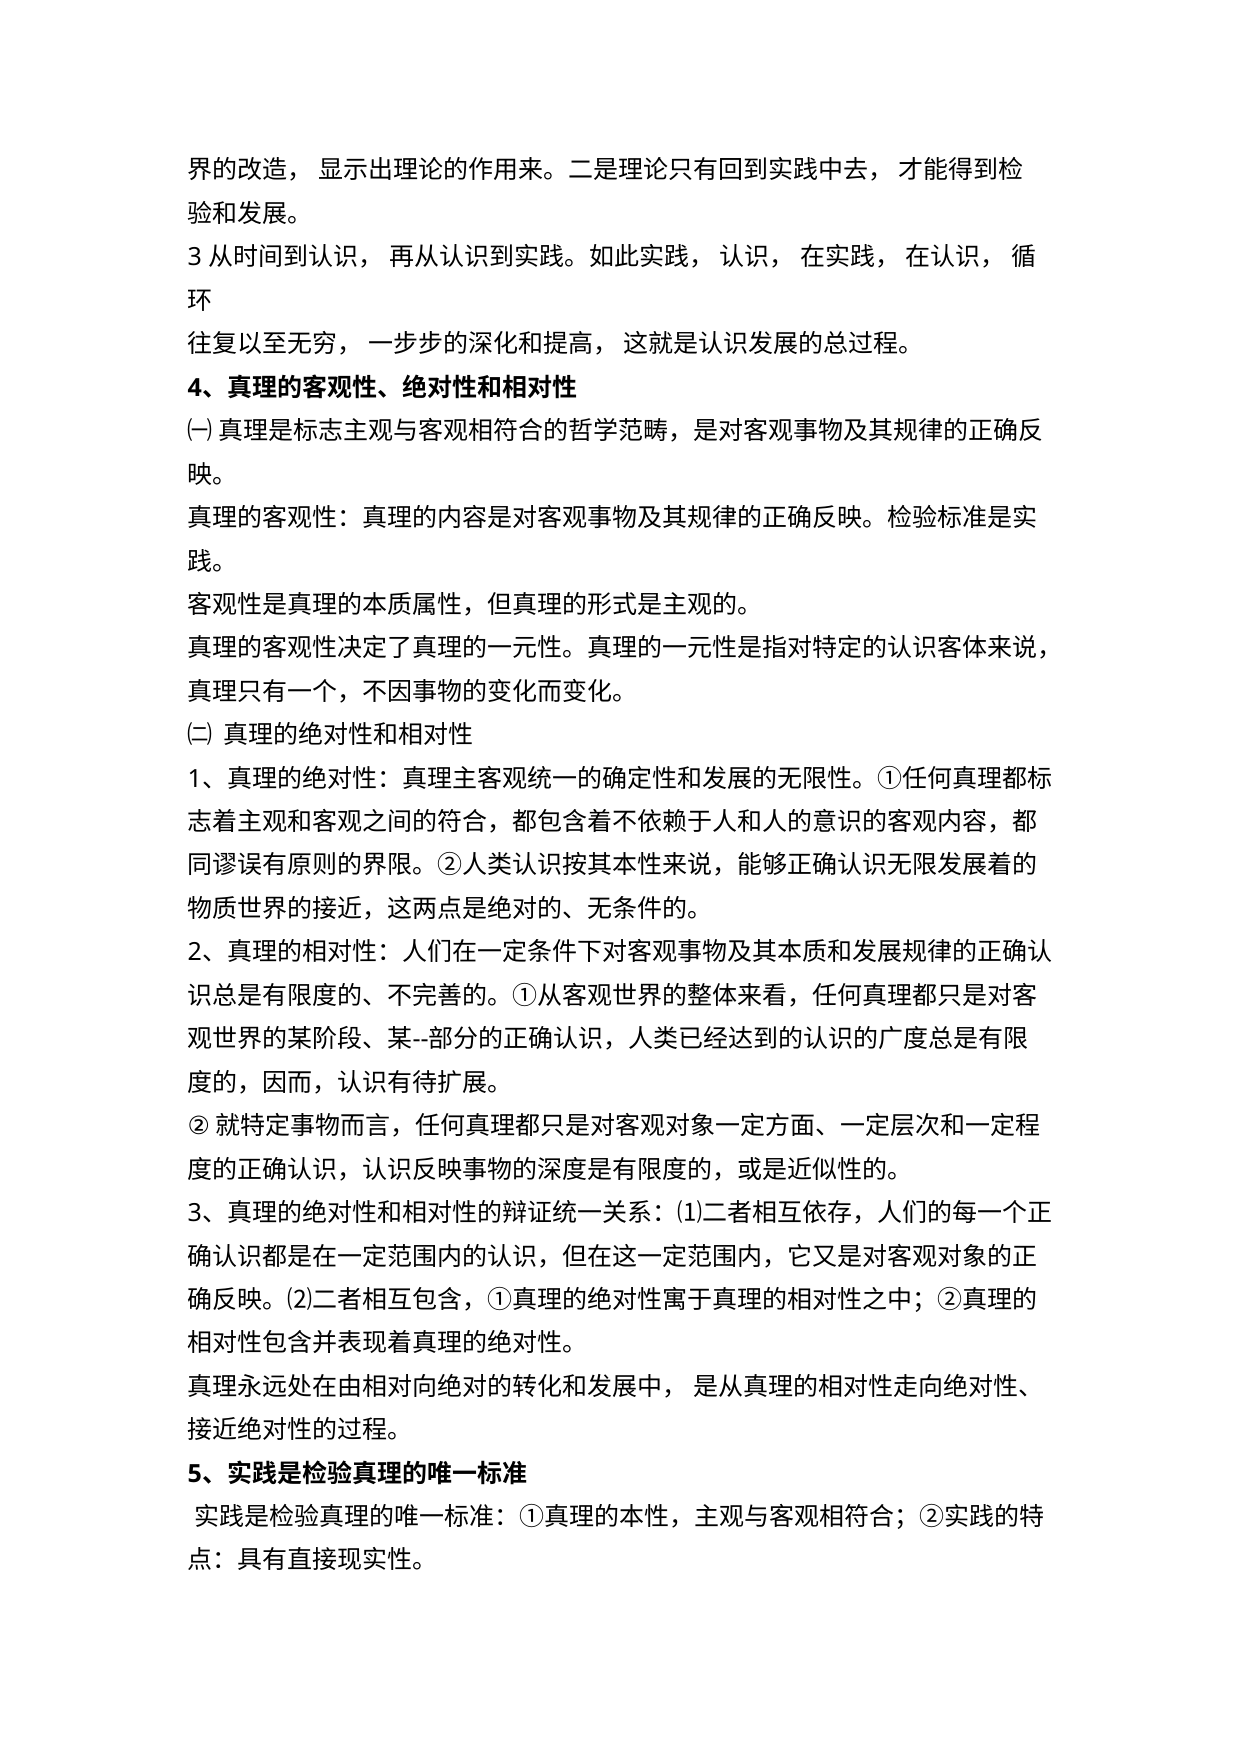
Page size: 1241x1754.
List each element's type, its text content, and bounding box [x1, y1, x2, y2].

text ㈠ 真理是标志主观与客观相符合的哲学范畴，是对客观事物及其规律的正确反映。 [187, 411, 1053, 490]
text 5、实践是检验真理的唯一标准 [187, 1453, 1053, 1489]
text 往复以至无穷， 一步步的深化和提高， 这就是认识发展的总过程。 [187, 324, 1053, 360]
text 1、真理的绝对性：真理主客观统一的确定性和发展的无限性。①任何真理都标志着主观和客观之间的符合，都包含着不依赖于人和人的意识的客观内容，都同谬误有原则的界限。②人类认识按其本性来说，能够正确认识无限发展着的物质世界的接近，这两点是绝对的、无条件的。 [187, 758, 1053, 925]
text 客观性是真理的本质属性，但真理的形式是主观的。 [187, 584, 1053, 621]
text 真理的客观性决定了真理的一元性。真理的一元性是指对特定的认识客体来说，真理只有一个，不因事物的变化而变化。 [187, 628, 1053, 707]
text 真理的客观性：真理的内容是对客观事物及其规律的正确反映。检验标准是实践。 [187, 497, 1053, 577]
text 2、真理的相对性：人们在一定条件下对客观事物及其本质和发展规律的正确认识总是有限度的、不完善的。①从客观世界的整体来看，任何真理都只是对客观世界的某阶段、某--部分的正确认识，人类已经达到的认识的广度总是有限度的，因而，认识有待扩展。 [187, 932, 1053, 1098]
text 3 从时间到认识， 再从认识到实践。如此实践， 认识， 在实践， 在认识， 循环 [187, 237, 1053, 317]
text ②就特定事物而言，任何真理都只是对客观对象一定方面、一定层次和一定程度的正确认识，认识反映事物的深度是有限度的，或是近似性的。 [187, 1106, 1053, 1185]
list 真理的客观性、绝对性和相对性 [187, 367, 1053, 403]
text 3、真理的绝对性和相对性的辩证统一关系：⑴二者相互依存，人们的每一个正确认识都是在一定范围内的认识，但在这一定范围内，它又是对客观对象的正确反映。⑵二者相互包含，①真理的绝对性寓于真理的相对性之中；②真理的相对性包含并表现着真理的绝对性。 [187, 1192, 1053, 1359]
text 验和发展。 [187, 193, 1053, 230]
text 实践是检验真理的唯一标准：①真理的本性，主观与客观相符合；②实践的特点：具有直接现实性。 [187, 1497, 1053, 1576]
text 真理永远处在由相对向绝对的转化和发展中， 是从真理的相对性走向绝对性、接近绝对性的过程。 [187, 1366, 1053, 1446]
text ㈡ 真理的绝对性和相对性 [187, 715, 1053, 751]
text 界的改造， 显示出理论的作用来。二是理论只有回到实践中去， 才能得到检 [187, 150, 1053, 186]
